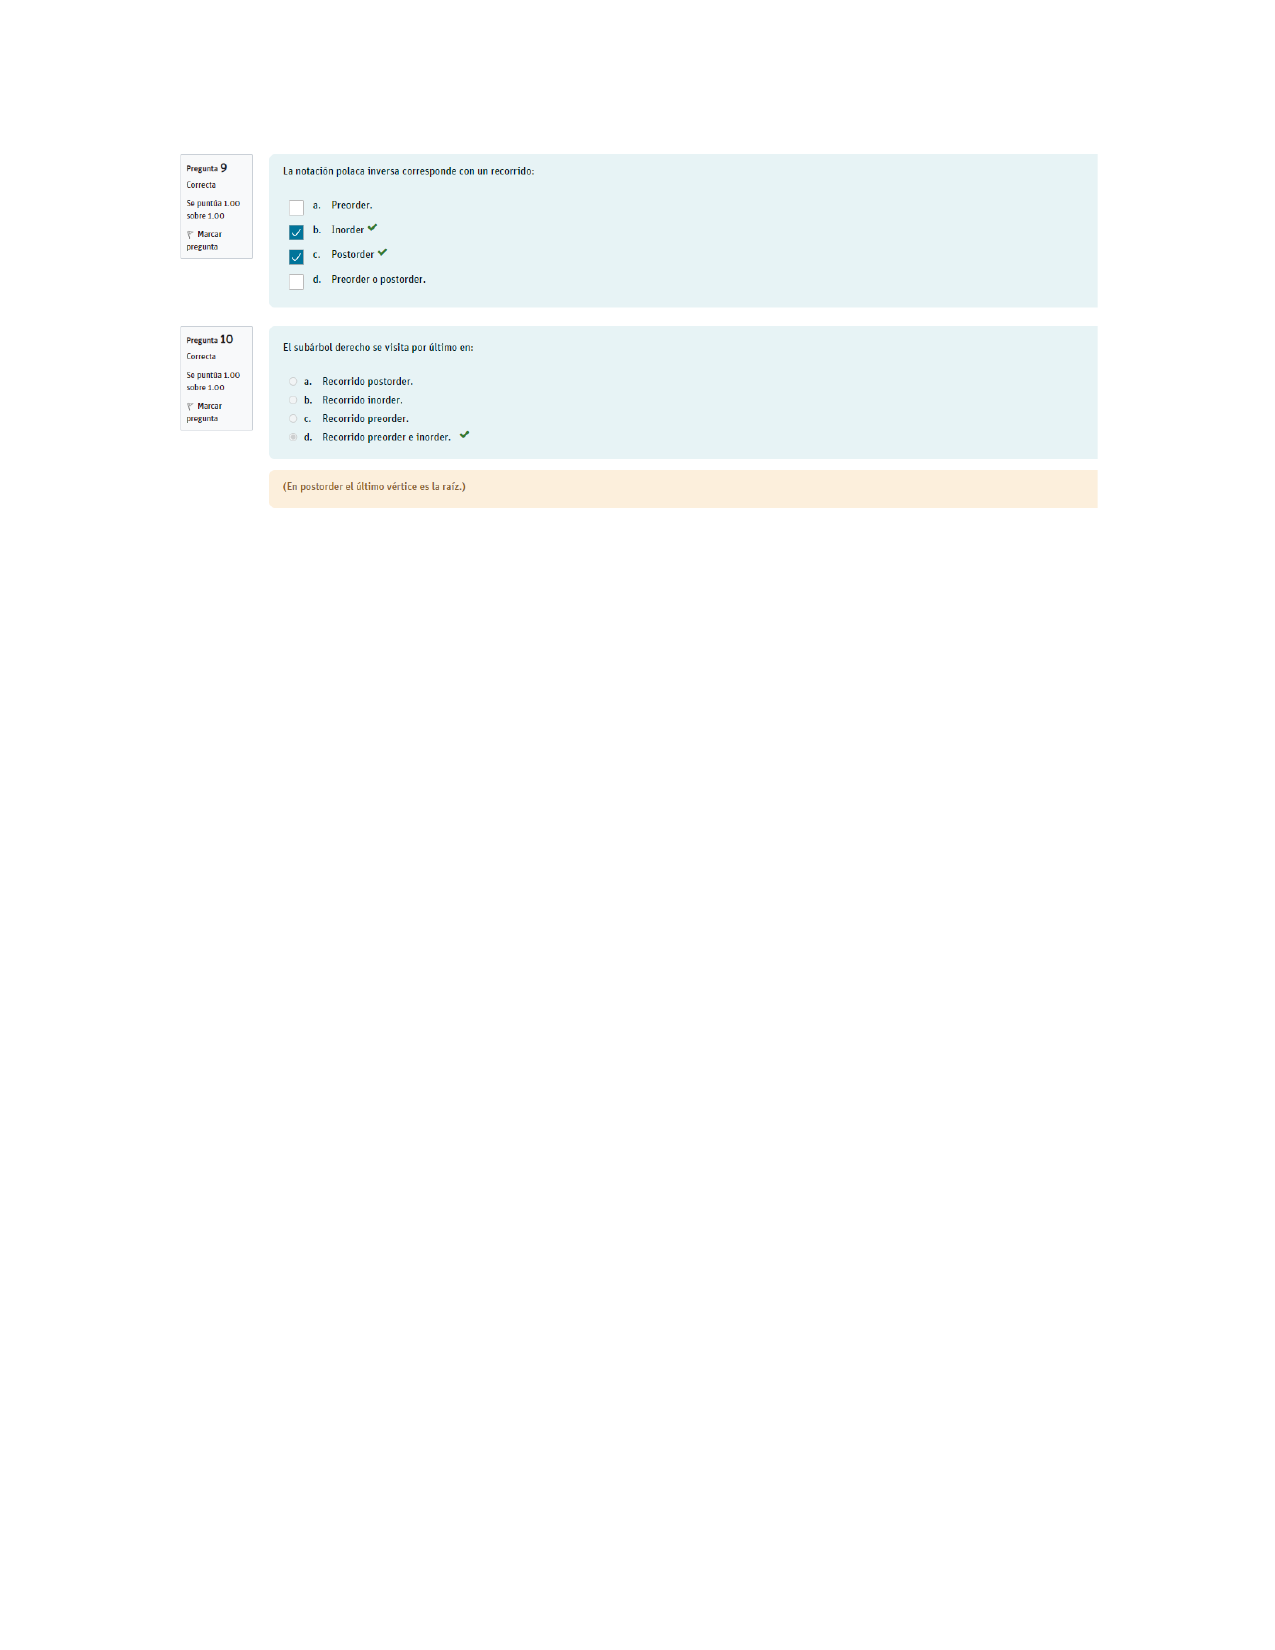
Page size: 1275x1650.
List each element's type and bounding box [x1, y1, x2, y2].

picture [177, 147, 1098, 523]
